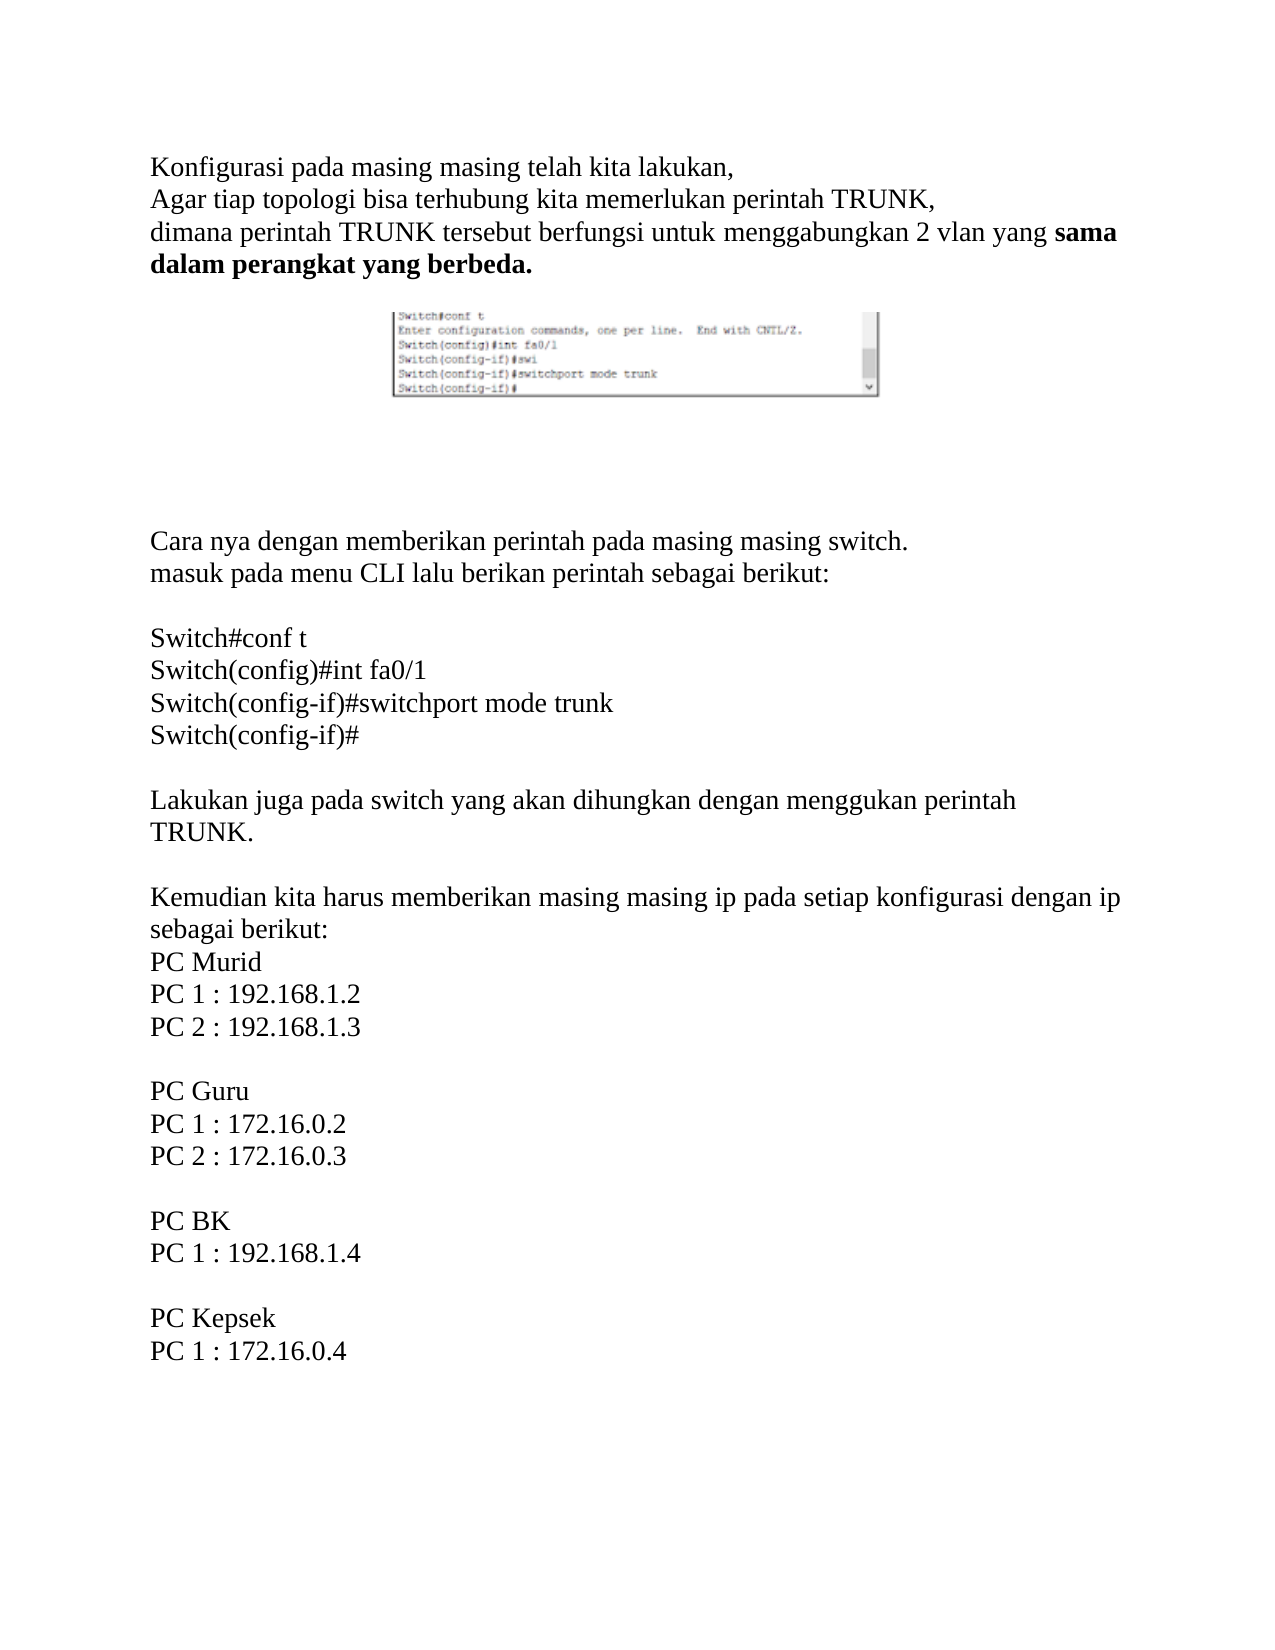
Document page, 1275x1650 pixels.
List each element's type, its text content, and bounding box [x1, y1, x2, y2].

text Konfigurasi pada masing masing telah kita lakukan, [150, 150, 1125, 182]
text PC 1 : 192.168.1.4 [150, 1236, 1125, 1269]
text PC 2 : 172.16.0.3 [150, 1139, 1125, 1172]
text dimana perintah TRUNK tersebut berfungsi untuk menggabungkan 2 vlan yang sama dalam perangkat yang berbeda. [150, 215, 1125, 279]
text PC 2 : 192.168.1.3 [150, 1010, 1125, 1042]
text PC Kepsek [150, 1301, 1125, 1334]
text Switch#conf t [150, 621, 1125, 653]
text Switch(config-if)# [150, 718, 1125, 751]
text PC BK [150, 1204, 1125, 1236]
text Cara nya dengan memberikan perintah pada masing masing switch. [150, 524, 1125, 556]
text Agar tiap topologi bisa terhubung kita memerlukan perintah TRUNK, [150, 182, 1125, 215]
text Lakukan juga pada switch yang akan dihungkan dengan menggukan perintah TRUNK. [150, 783, 1125, 848]
text PC 1 : 172.16.0.4 [150, 1334, 1125, 1366]
text PC Guru [150, 1074, 1125, 1107]
text masuk pada menu CLI lalu berikan perintah sebagai berikut: [150, 556, 1125, 588]
text PC 1 : 172.16.0.2 [150, 1107, 1125, 1139]
text Switch(config-if)#switchport mode trunk [150, 686, 1125, 718]
text Switch(config)#int fa0/1 [150, 653, 1125, 686]
picture [387, 312, 888, 399]
text Kemudian kita harus memberikan masing masing ip pada setiap konfigurasi dengan ip sebagai berikut: [150, 880, 1125, 945]
text PC Murid [150, 945, 1125, 977]
text PC 1 : 192.168.1.2 [150, 977, 1125, 1010]
